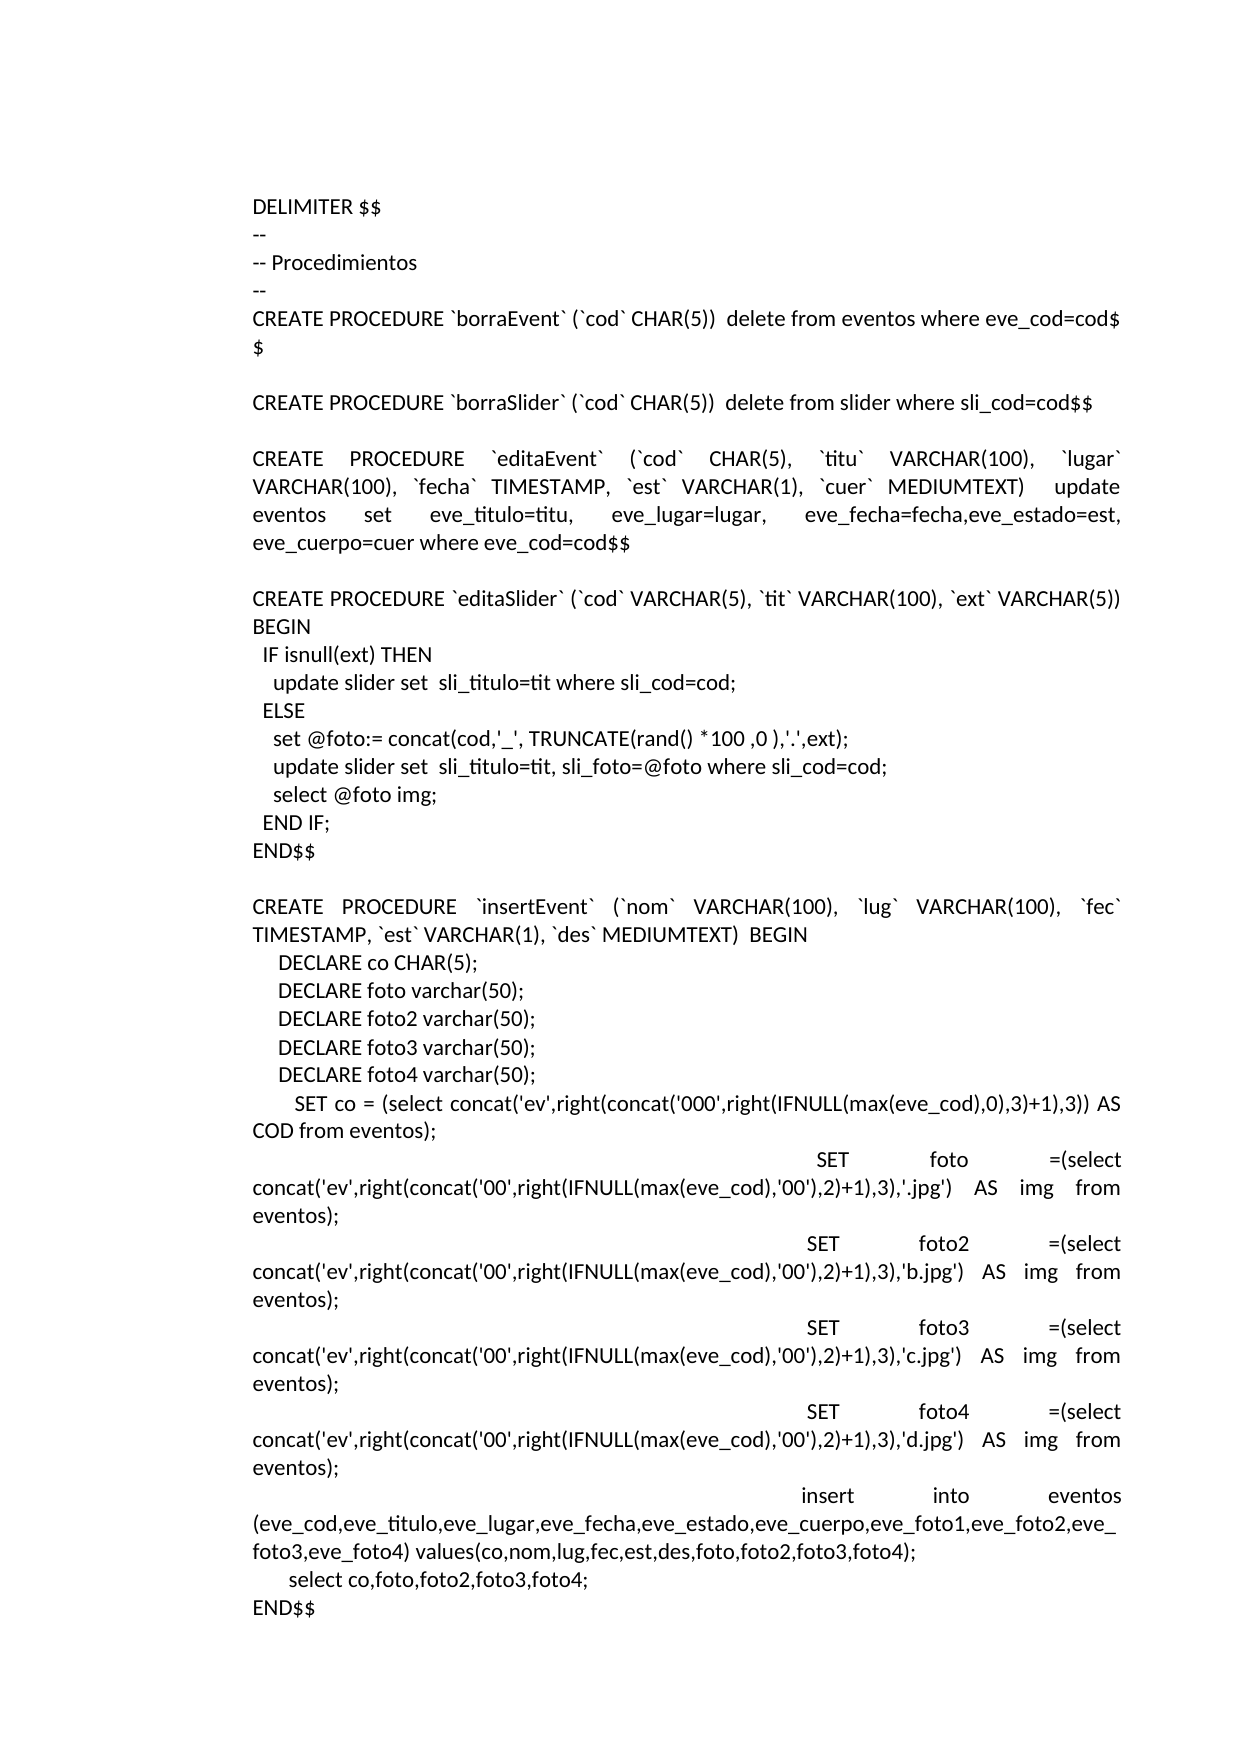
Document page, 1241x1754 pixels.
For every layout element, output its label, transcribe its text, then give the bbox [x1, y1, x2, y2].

list -- [252, 220, 1122, 248]
list CREATE PROCEDURE `borraSlider` (`cod` CHAR(5)) delete from slider where sli_cod=cod$$ [252, 388, 1122, 416]
list DECLARE foto4 varchar(50); [252, 1061, 1122, 1089]
list select @foto img; [252, 780, 1122, 808]
list DECLARE foto3 varchar(50); [252, 1033, 1122, 1061]
list END$$ [252, 1593, 1122, 1621]
list CREATE PROCEDURE `insertEvent` (`nom` VARCHAR(100), `lug` VARCHAR(100), `fec` TIMESTAMP, `est` VARCHAR(1), `des` MEDIUMTEXT) BEGIN [252, 892, 1122, 948]
list select co,foto,foto2,foto3,foto4; [252, 1565, 1122, 1593]
list DECLARE foto varchar(50); [252, 977, 1122, 1004]
list DELIMITER $$ [252, 192, 1122, 220]
list IF isnull(ext) THEN [252, 640, 1122, 668]
list insert into eventos (eve_cod,eve_titulo,eve_lugar,eve_fecha,eve_estado,eve_cuerpo,eve_foto1,eve_foto2,eve_foto3,eve_foto4) values(co,nom,lug,fec,est,des,foto,foto2,foto3,foto4); [252, 1481, 1122, 1565]
list SET foto4 =(select concat('ev',right(concat('00',right(IFNULL(max(eve_cod),'00'),2)+1),3),'d.jpg') AS img from eventos); [252, 1397, 1122, 1481]
list DECLARE co CHAR(5); [252, 948, 1122, 977]
list DECLARE foto2 varchar(50); [252, 1004, 1122, 1033]
list SET foto =(select concat('ev',right(concat('00',right(IFNULL(max(eve_cod),'00'),2)+1),3),'.jpg') AS img from eventos); [252, 1145, 1122, 1229]
list CREATE PROCEDURE `borraEvent` (`cod` CHAR(5)) delete from eventos where eve_cod=cod$$ [252, 304, 1122, 360]
list END IF; [252, 808, 1122, 836]
list CREATE PROCEDURE `editaEvent` (`cod` CHAR(5), `titu` VARCHAR(100), `lugar` VARCHAR(100), `fecha` TIMESTAMP, `est` VARCHAR(1), `cuer` MEDIUMTEXT) update eventos set eve_titulo=titu, eve_lugar=lugar, eve_fecha=fecha,eve_estado=est, eve_cuerpo=cuer where eve_cod=cod$$ [252, 444, 1122, 556]
list CREATE PROCEDURE `editaSlider` (`cod` VARCHAR(5), `tit` VARCHAR(100), `ext` VARCHAR(5)) BEGIN [252, 584, 1122, 640]
list set @foto:= concat(cod,'_', TRUNCATE(rand() *100 ,0 ),'.',ext); [252, 724, 1122, 752]
list update slider set sli_titulo=tit where sli_cod=cod; [252, 668, 1122, 696]
list ELSE [252, 696, 1122, 724]
list update slider set sli_titulo=tit, sli_foto=@foto where sli_cod=cod; [252, 752, 1122, 780]
list -- Procedimientos [252, 248, 1122, 276]
list SET co = (select concat('ev',right(concat('000',right(IFNULL(max(eve_cod),0),3)+1),3)) AS COD from eventos); [252, 1089, 1122, 1145]
list SET foto2 =(select concat('ev',right(concat('00',right(IFNULL(max(eve_cod),'00'),2)+1),3),'b.jpg') AS img from eventos); [252, 1229, 1122, 1313]
list END$$ [252, 836, 1122, 864]
list SET foto3 =(select concat('ev',right(concat('00',right(IFNULL(max(eve_cod),'00'),2)+1),3),'c.jpg') AS img from eventos); [252, 1313, 1122, 1397]
list -- [252, 276, 1122, 304]
